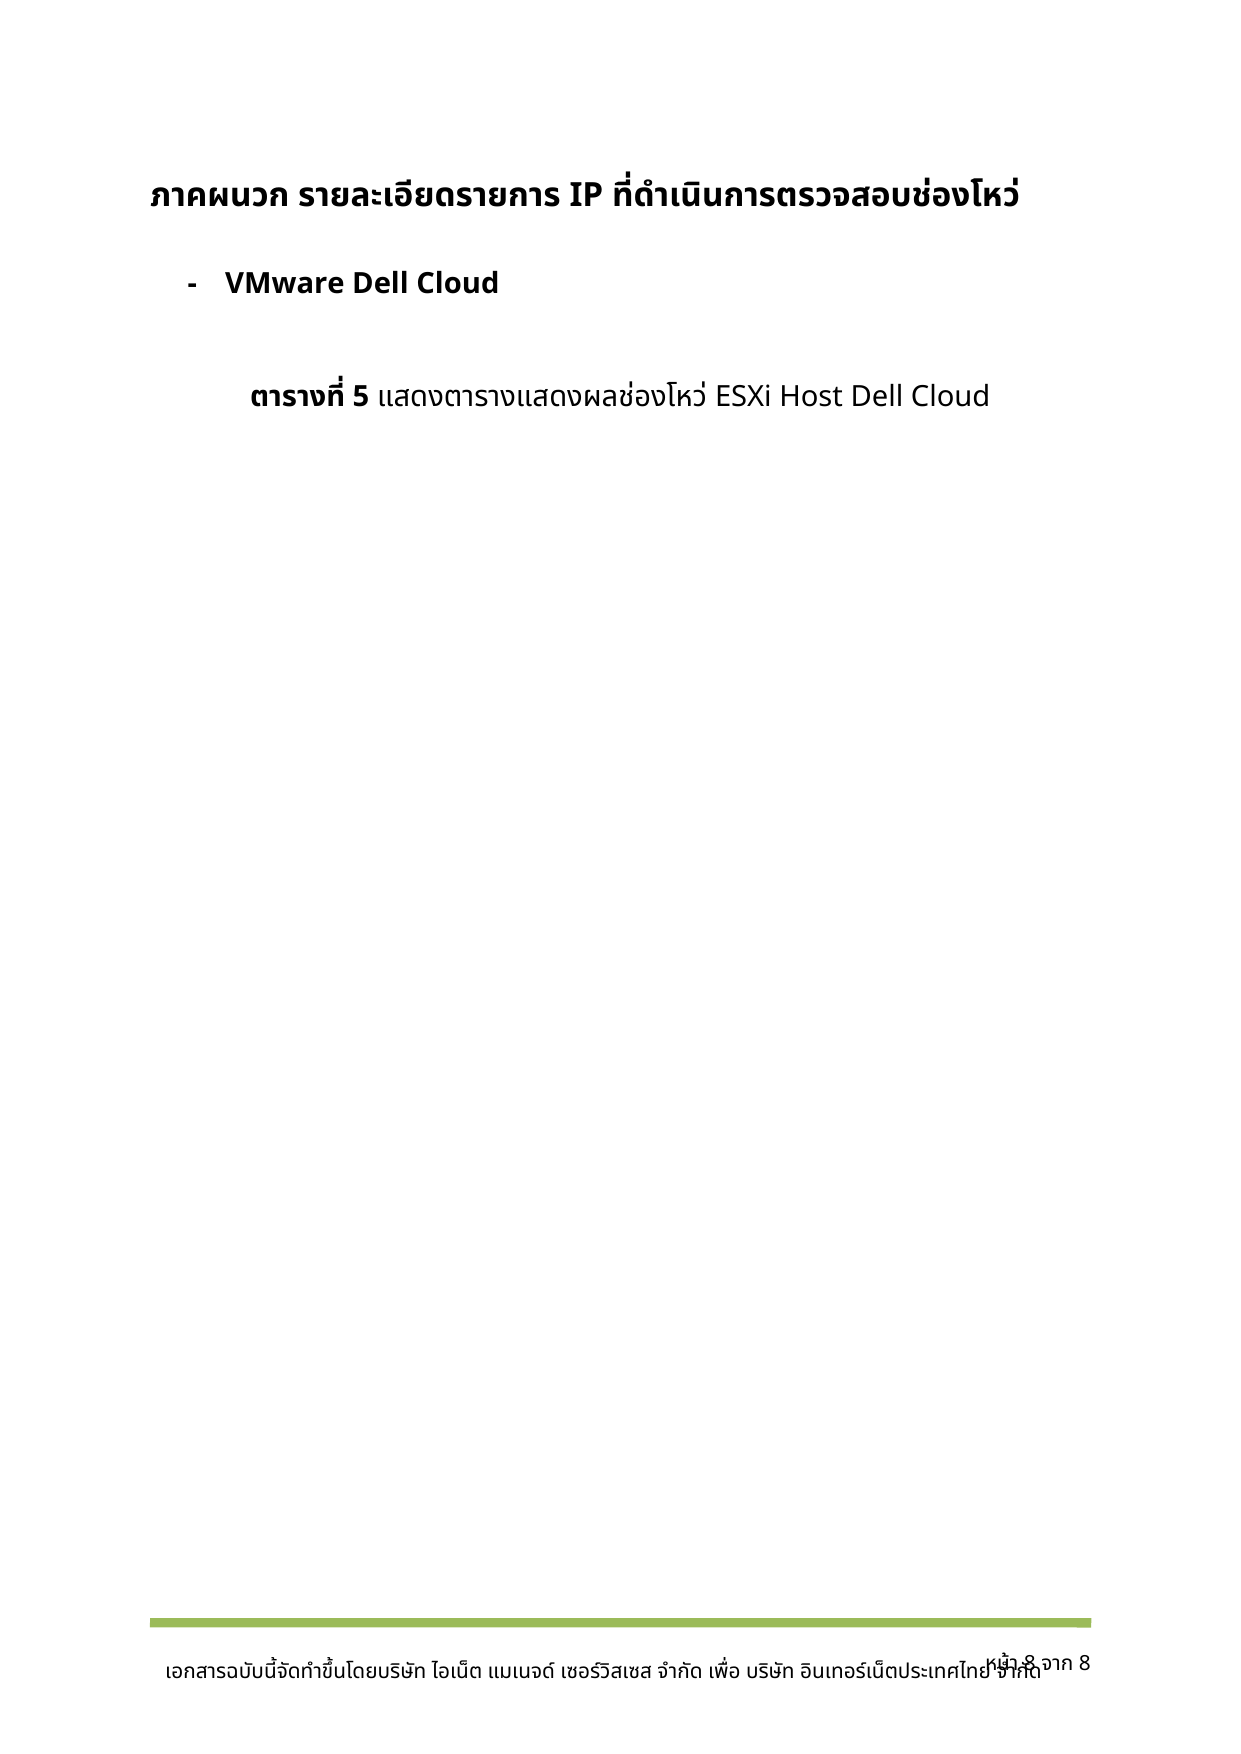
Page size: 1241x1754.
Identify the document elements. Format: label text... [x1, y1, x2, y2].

list VMware Dell Cloud [187, 262, 1090, 302]
subtitle ภาคผนวก รายละเอียดรายการ IP ที่ดำเนินการตรวจสอบช่องโหว่ [150, 171, 1090, 221]
text ตารางที่ 5 แสดงตารางแสดงผลช่องโหว่ ESXi Host Dell Cloud [150, 375, 1090, 419]
